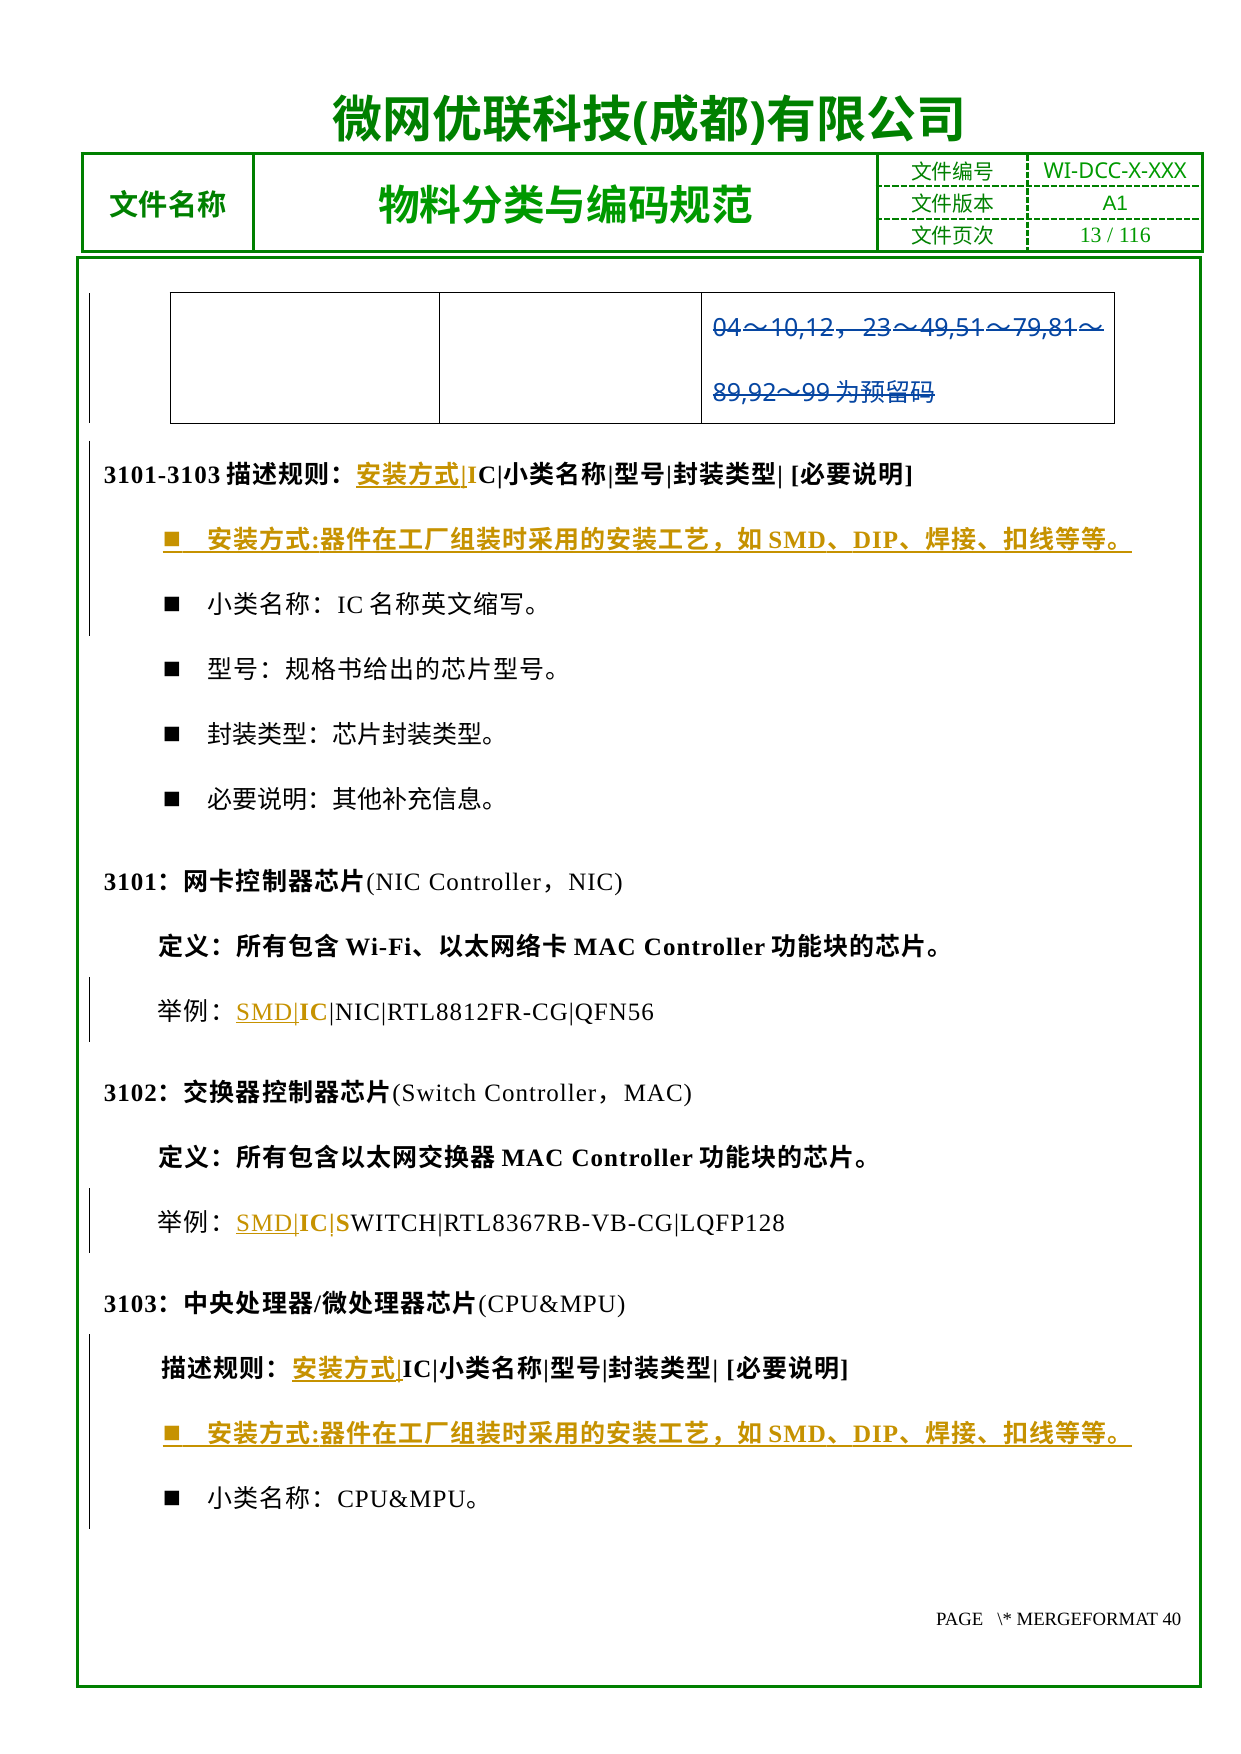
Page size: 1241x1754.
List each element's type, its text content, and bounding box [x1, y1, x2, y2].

list 必要说明：其他补充信息。 [162, 766, 1181, 831]
list 小类名称：CPU&MPU。 [162, 1464, 1181, 1529]
text 3101：网卡控制器芯片(NIC Controller，NIC) [103, 847, 1181, 912]
list 型号：规格书给出的芯片型号。 [162, 636, 1181, 701]
text 3103：中央处理器/微处理器芯片(CPU&MPU) [103, 1269, 1181, 1334]
text 举例：IC|SWITCH|RTL8367RB-VB-CG|LQFP128 [103, 1188, 1181, 1253]
text 描述规则：IC|小类名称|型号|封装类型| [必要说明] [103, 1334, 1181, 1399]
text 3102：交换器控制器芯片(Switch Controller，MAC) [103, 1058, 1181, 1123]
list 封装类型：芯片封装类型。 [162, 701, 1181, 766]
text 3101-3103描述规则：IC|小类名称|型号|封装类型| [必要说明] [103, 441, 1181, 506]
list 小类名称：IC名称英文缩写。 [162, 571, 1181, 636]
text 定义：所有包含Wi-Fi、以太网络卡MAC Controller功能块的芯片。 [103, 912, 1181, 977]
text 举例：IC|NIC|RTL8812FR-CG|QFN56 [103, 977, 1181, 1042]
text 定义：所有包含以太网交换器MAC Controller功能块的芯片。 [103, 1123, 1181, 1188]
table_cell [702, 293, 1114, 423]
